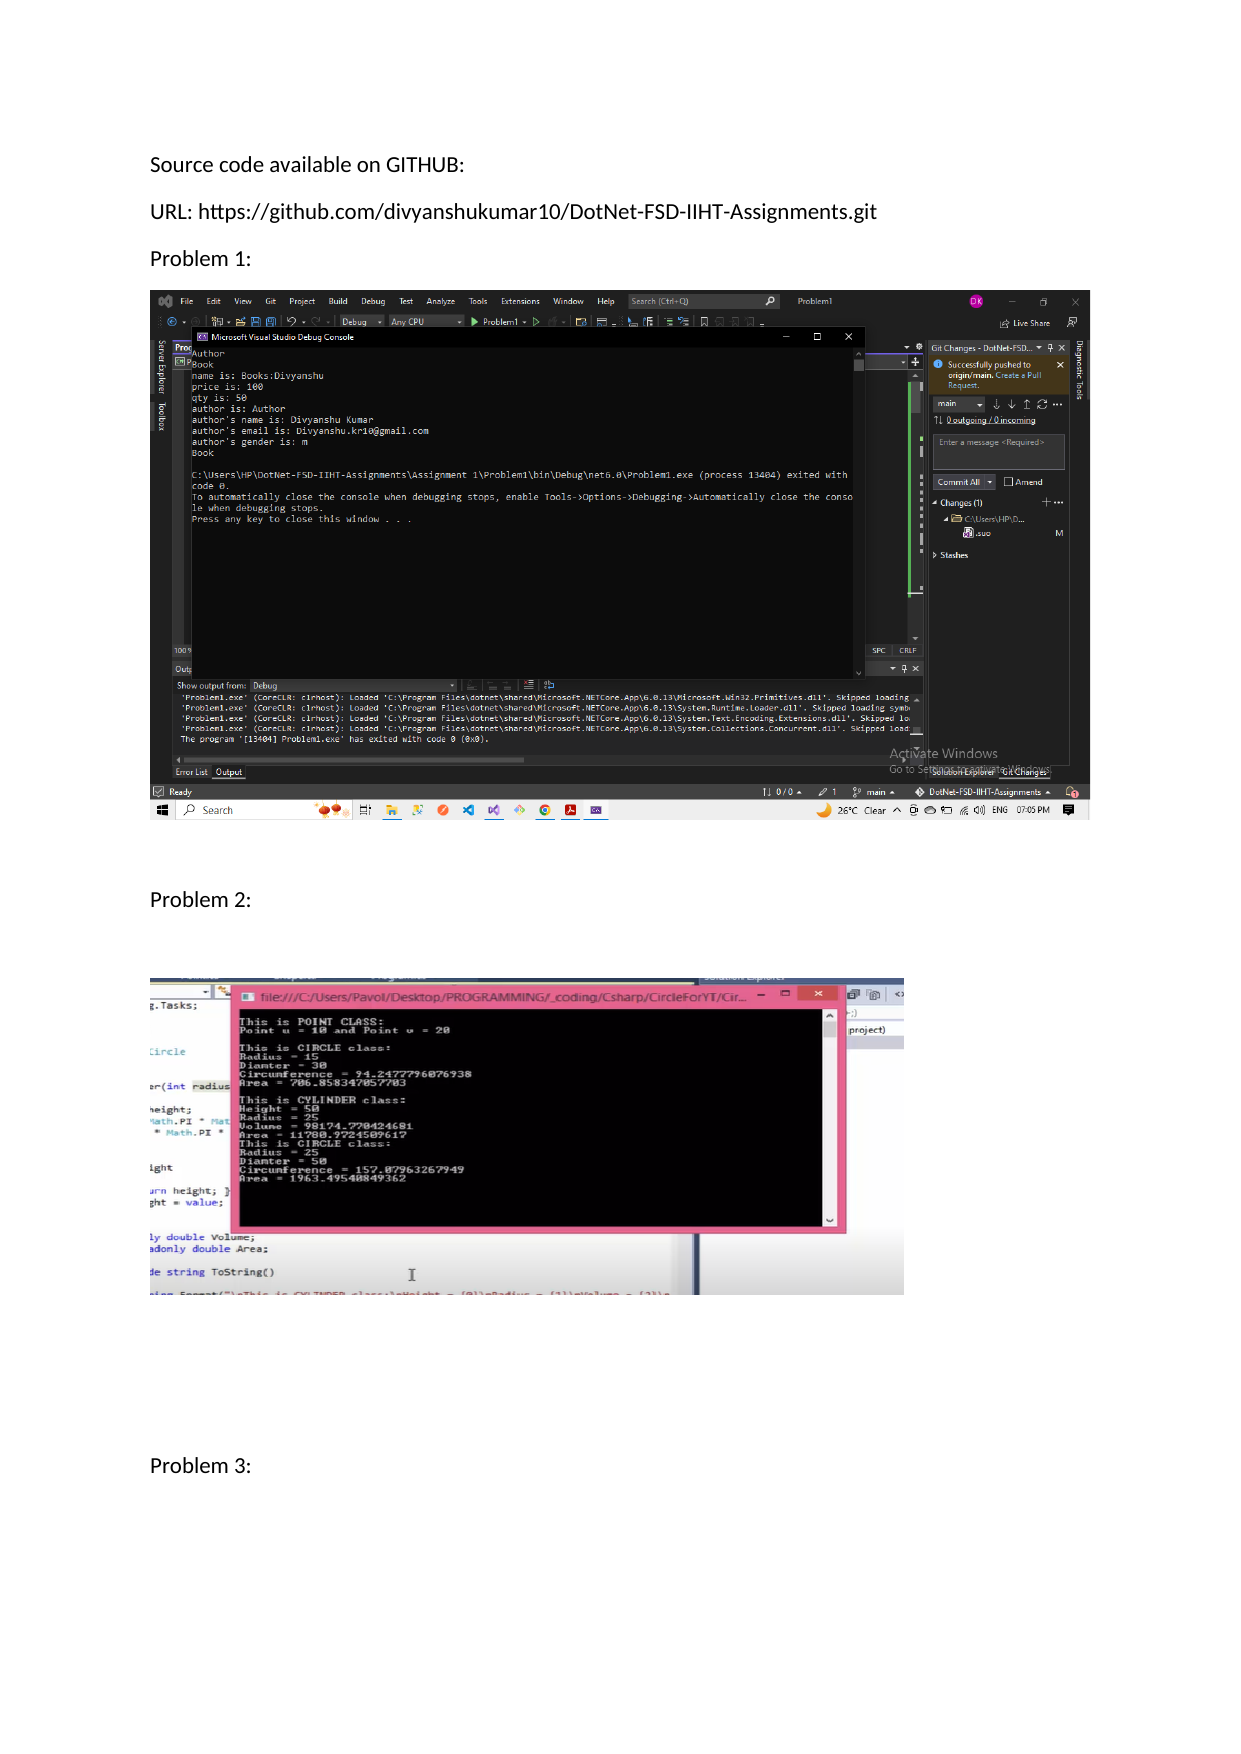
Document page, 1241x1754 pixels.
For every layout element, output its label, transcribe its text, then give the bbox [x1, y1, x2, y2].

text Problem 3: [150, 1451, 1090, 1479]
text URL: https://github.com/divyanshukumar10/DotNet-FSD-IIHT-Assignments.git [150, 197, 1090, 225]
picture [150, 978, 1063, 1386]
text Source code available on GITHUB: [150, 150, 1090, 178]
text Problem 2: [150, 885, 1090, 913]
picture [150, 290, 1091, 820]
text Problem 1: [150, 244, 1090, 272]
